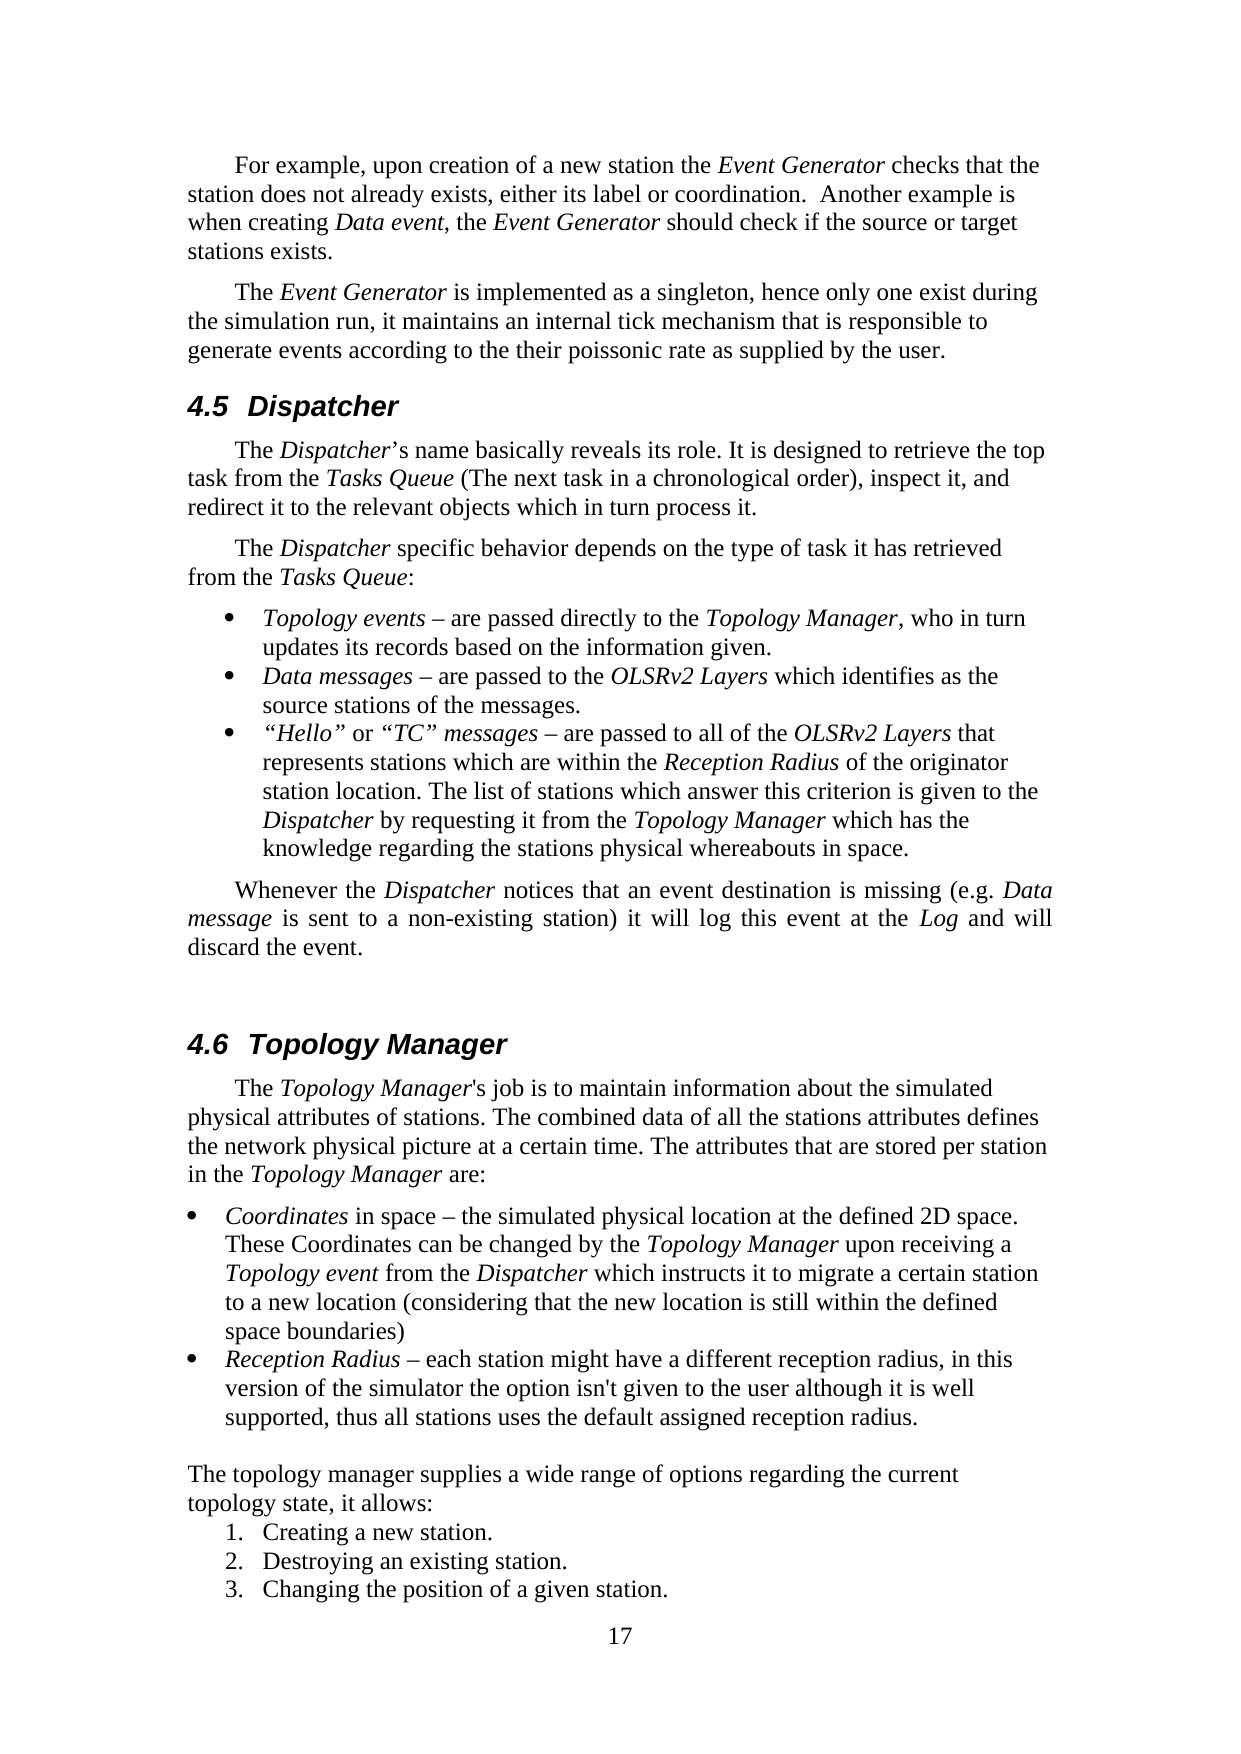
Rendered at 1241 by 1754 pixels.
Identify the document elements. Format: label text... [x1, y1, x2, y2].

list Topology events – are passed directly to the Topology Manager, who in turn updates its records based on the information given. [225, 603, 1053, 661]
text For example, upon creation of a new station the Event Generator checks that the station does not already exists, either its label or coordination. Another example is when creating Data event, the Event Generator should check if the source or target stations exists. [187, 150, 1053, 265]
list Reception Radius – each station might have a different reception radius, in this version of the simulator the option isn't given to the user although it is well supported, thus all stations uses the default assigned reception radius. [187, 1344, 1053, 1431]
subtitle Topology Manager [187, 1027, 1053, 1061]
text The Event Generator is implemented as a singleton, hence only one exist during the simulation run, it maintains an internal tick mechanism that is responsible to generate events according to the their poissonic rate as supplied by the user. [187, 277, 1053, 364]
text Whenever the Dispatcher notices that an event destination is missing (e.g. Data message is sent to a non-existing station) it will log this event at the Log and will discard the event. [187, 875, 1053, 961]
list Destroying an existing station. [225, 1546, 1053, 1574]
text The Topology Manager's job is to maintain information about the simulated physical attributes of stations. The combined data of all the stations attributes defines the network physical picture at a certain time. The attributes that are stored per station in the Topology Manager are: [187, 1073, 1053, 1188]
list Data messages – are passed to the OLSRv2 Layers which identifies as the source stations of the messages. [225, 661, 1053, 718]
list Coordinates in space – the simulated physical location at the defined 2D space. These Coordinates can be changed by the Topology Manager upon receiving a Topology event from the Dispatcher which instructs it to migrate a certain station to a new location (considering that the new location is still within the defined space boundaries) [187, 1201, 1053, 1344]
list Creating a new station. [225, 1517, 1053, 1546]
text The Dispatcher specific behavior depends on the type of task it has retrieved from the Tasks Queue: [187, 533, 1053, 591]
text The Dispatcher’s name basically reveals its role. It is designed to retrieve the top task from the Tasks Queue (The next task in a chronological order), inspect it, and redirect it to the relevant objects which in turn process it. [187, 435, 1053, 521]
subtitle Dispatcher [187, 389, 1053, 422]
list “Hello” or “TC” messages – are passed to all of the OLSRv2 Layers that represents stations which are within the Reception Radius of the originator station location. The list of stations which answer this criterion is given to the Dispatcher by requesting it from the Topology Manager which has the knowledge regarding the stations physical whereabouts in space. [225, 718, 1053, 862]
list The topology manager supplies a wide range of options regarding the current topology state, it allows: [187, 1459, 1053, 1517]
list Changing the position of a given station. [225, 1574, 1053, 1603]
